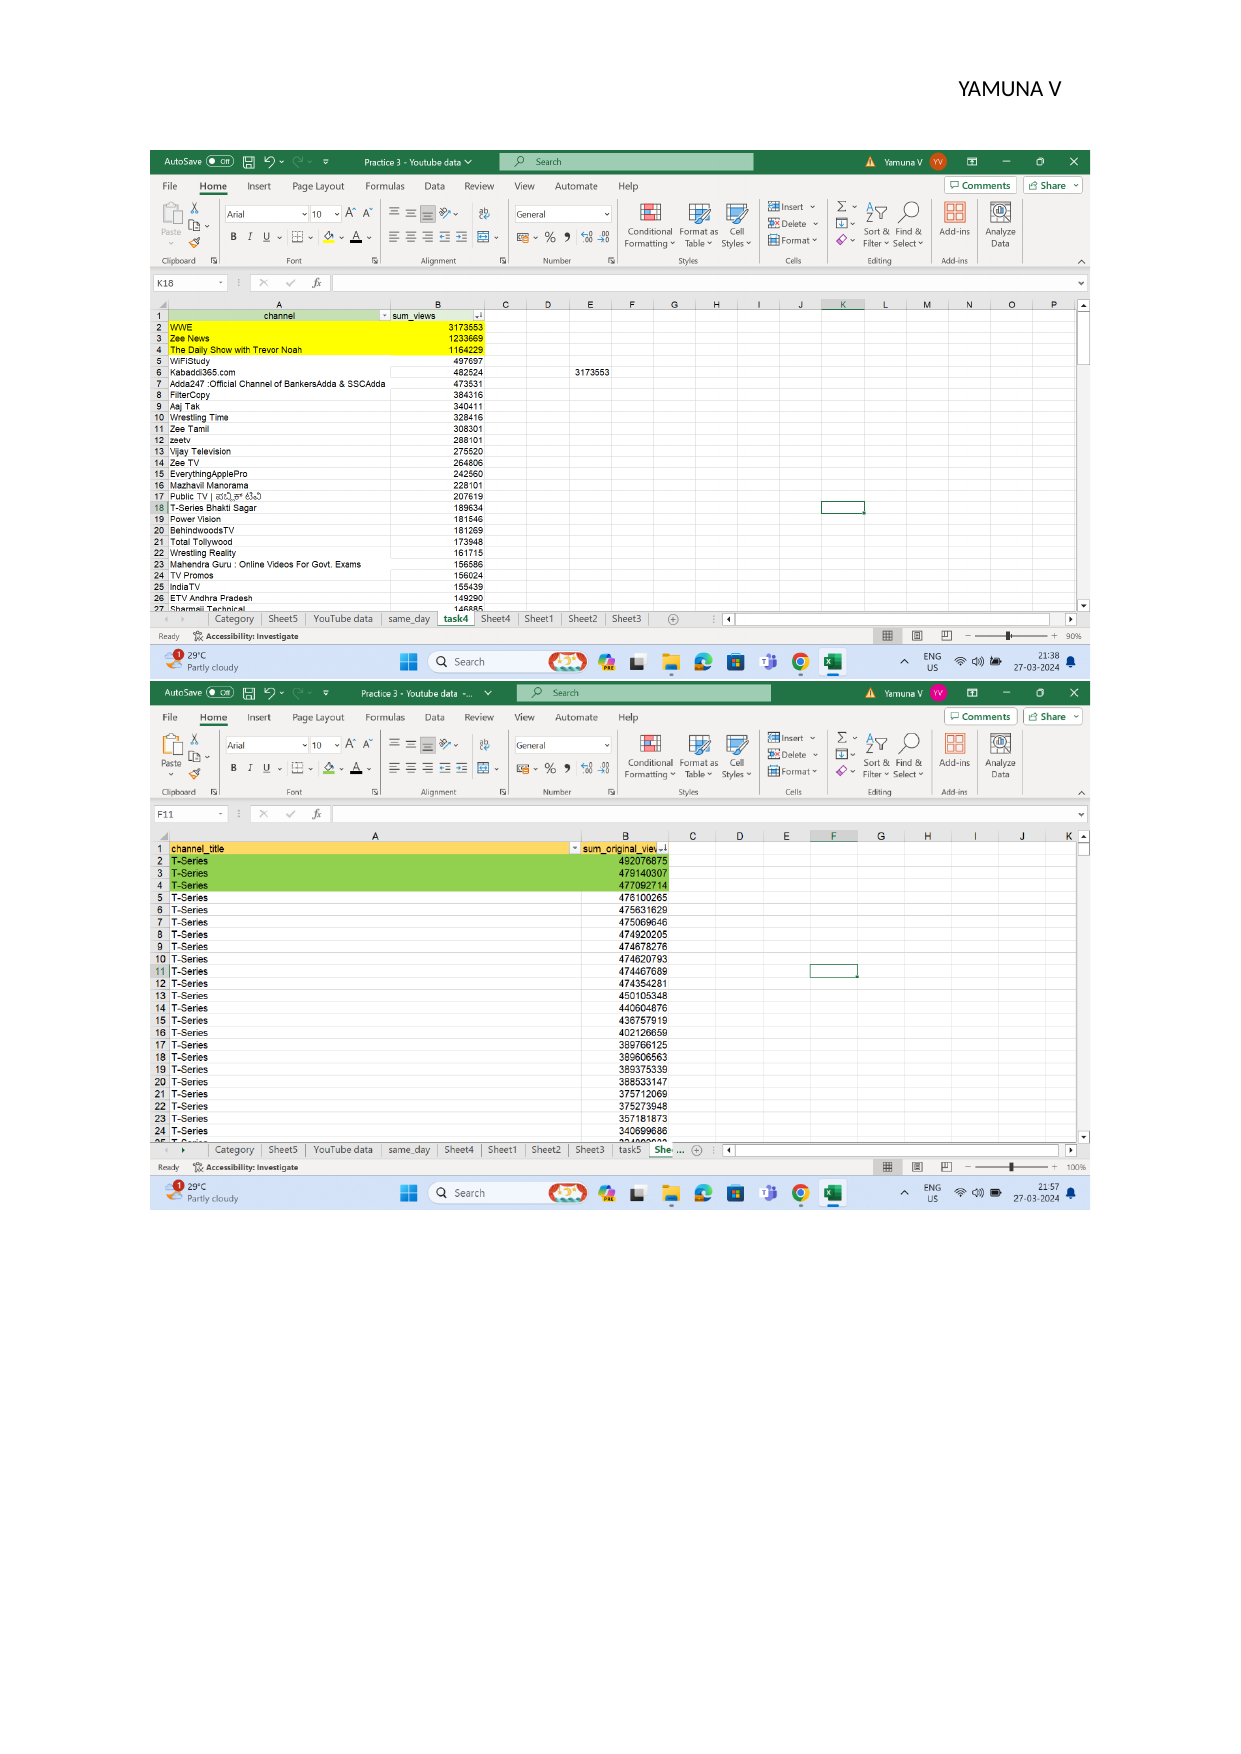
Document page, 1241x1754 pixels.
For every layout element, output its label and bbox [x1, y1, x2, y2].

picture [150, 150, 1091, 679]
picture [150, 681, 1091, 1210]
